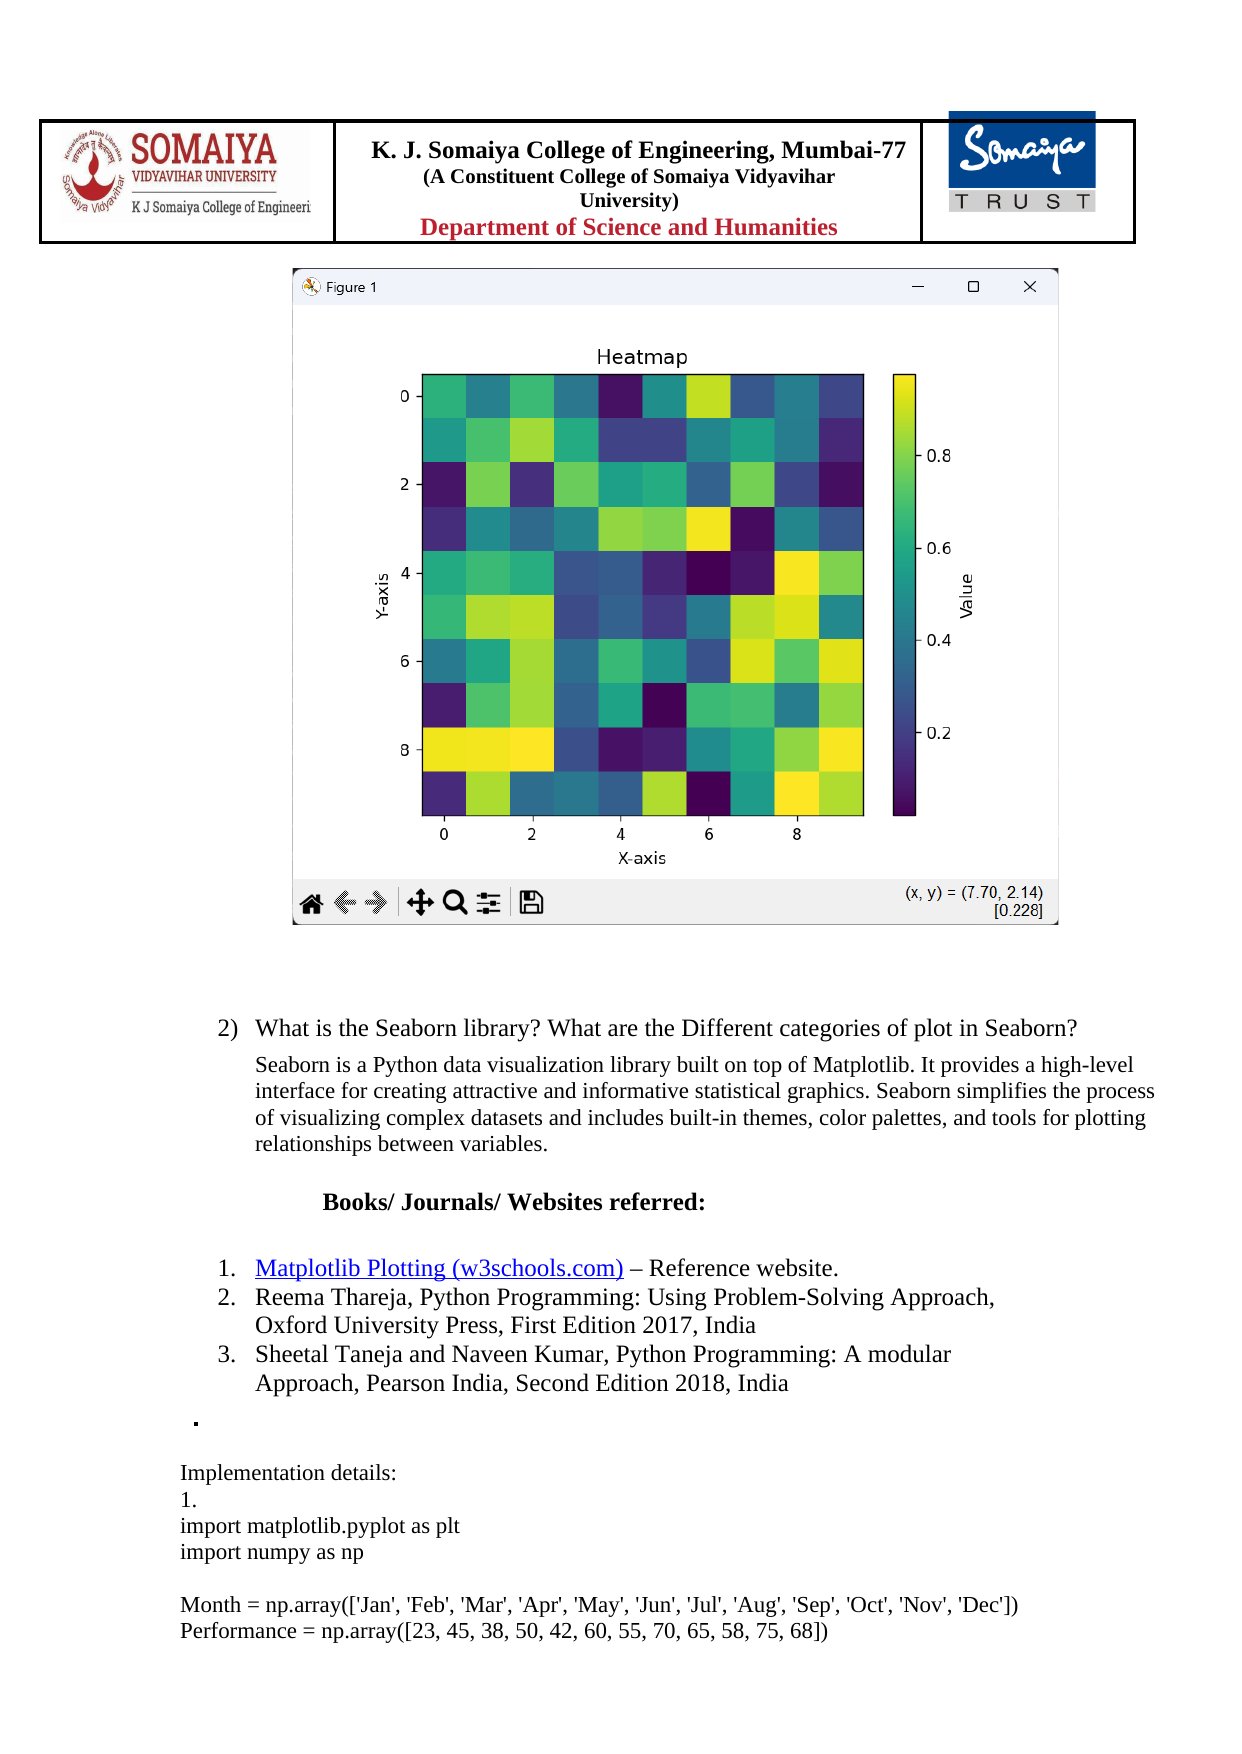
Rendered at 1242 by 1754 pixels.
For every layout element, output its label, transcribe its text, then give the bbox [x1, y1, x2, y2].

text Performance = np.array([23, 45, 38, 50, 42, 60, 55, 70, 65, 58, 75, 68]) [180, 1617, 1059, 1644]
list Matplotlib Plotting (w3schools.com) – Reference website. [217, 1253, 1162, 1282]
picture [948, 111, 1096, 119]
list Reema Thareja, Python Programming: Using Problem-Solving Approach, Oxford University Press, First Edition 2017, India [217, 1282, 1059, 1339]
list Sheetal Taneja and Naveen Kumar, Python Programming: A modular Approach, Pearson India, Second Edition 2018, India [217, 1339, 1060, 1397]
list What is the Seaborn library? What are the Different categories of plot in Seaborn? [217, 1013, 1162, 1042]
picture [948, 123, 1096, 212]
subtitle Books/ Journals/ Websites referred: [180, 1187, 1162, 1216]
text import matplotlib.pyplot as plt [180, 1512, 1059, 1538]
picture [60, 123, 311, 223]
text Month = np.array(['Jan', 'Feb', 'Mar', 'Apr', 'May', 'Jun', 'Jul', 'Aug', 'Sep', 'Oct', 'Nov', 'Dec']) [180, 1591, 1059, 1617]
text Seaborn is a Python data visualization library built on top of Matplotlib. It provides a high-level interface for creating attractive and informative statistical graphics. Seaborn simplifies the process of visualizing complex datasets and includes built-in themes, color palettes, and tools for plotting relationships between variables. [255, 1051, 1162, 1156]
text import numpy as np [180, 1538, 1059, 1565]
text Implementation details: 1. [180, 1459, 1059, 1512]
picture [292, 268, 1059, 925]
